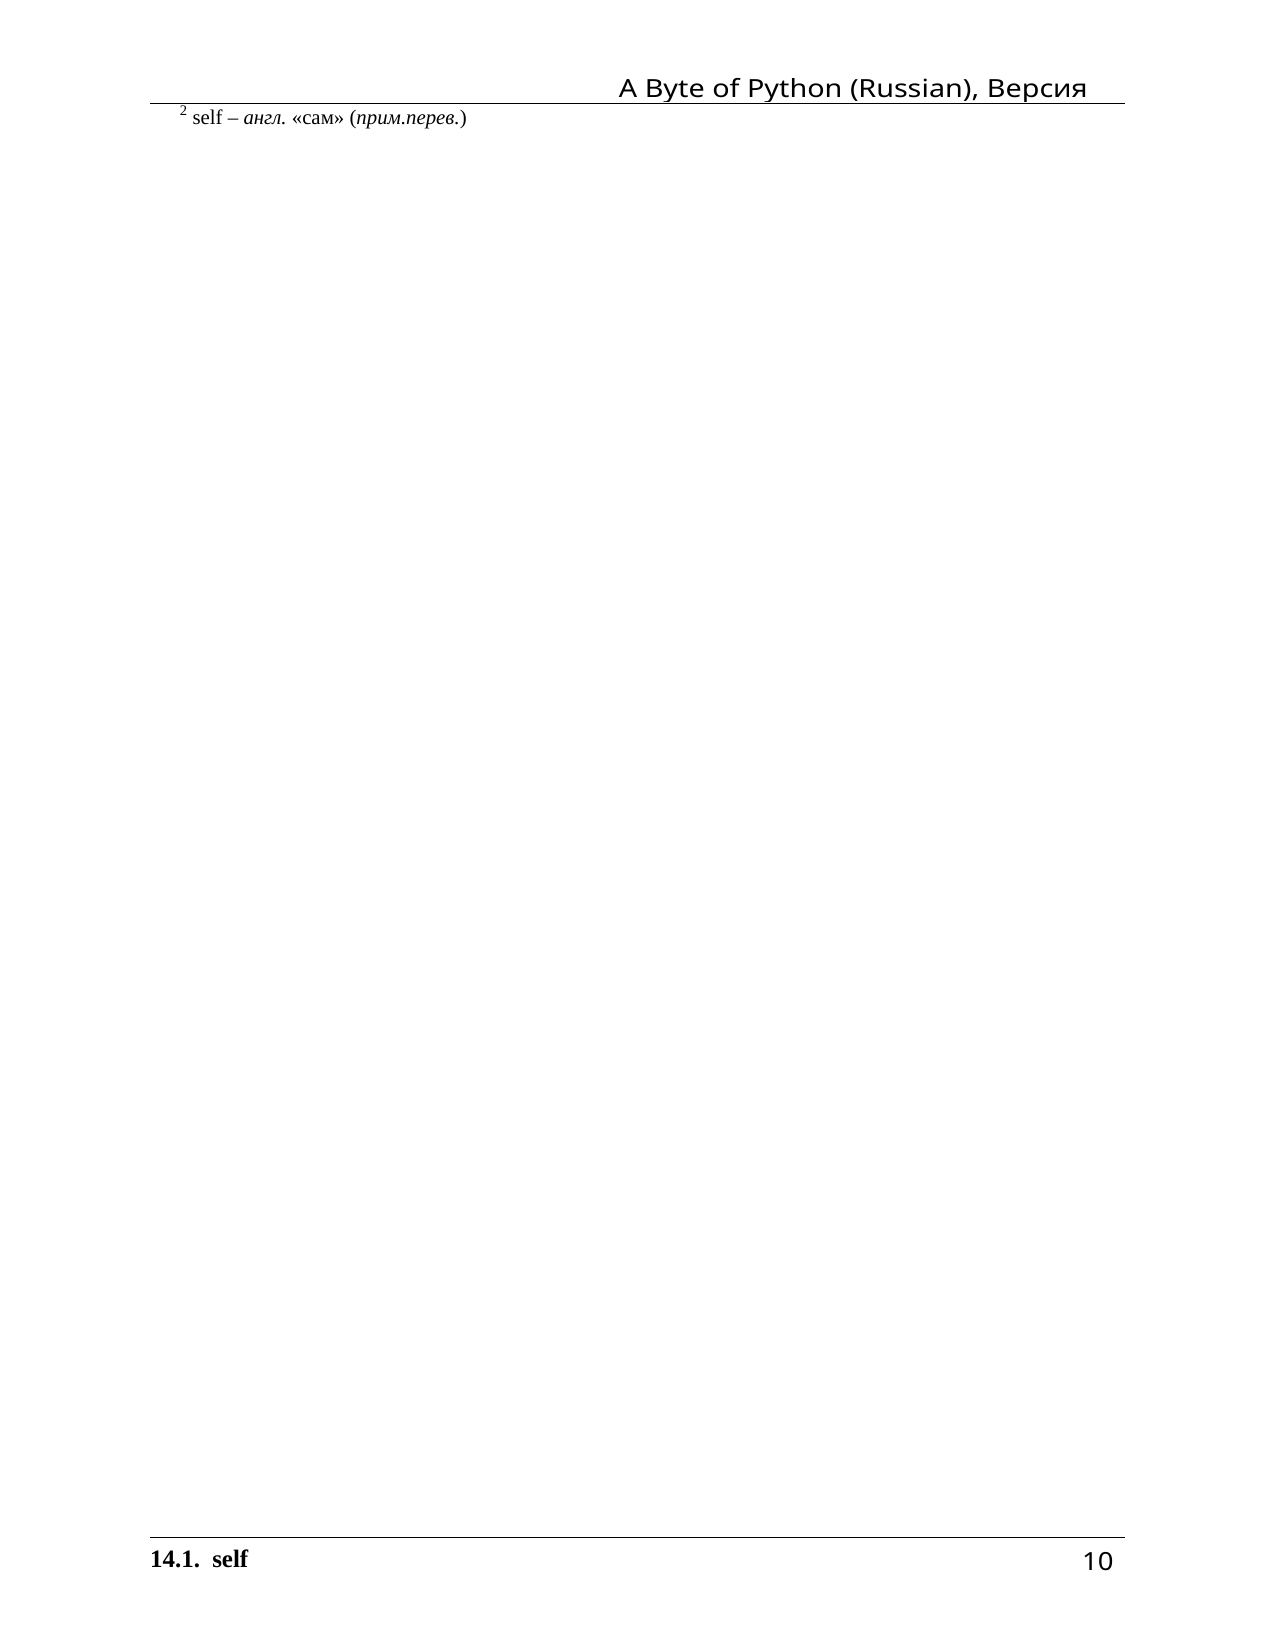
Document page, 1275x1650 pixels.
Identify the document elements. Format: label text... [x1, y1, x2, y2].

text 2 self – англ. «сам» (прим.перев.) [179, 102, 1144, 129]
